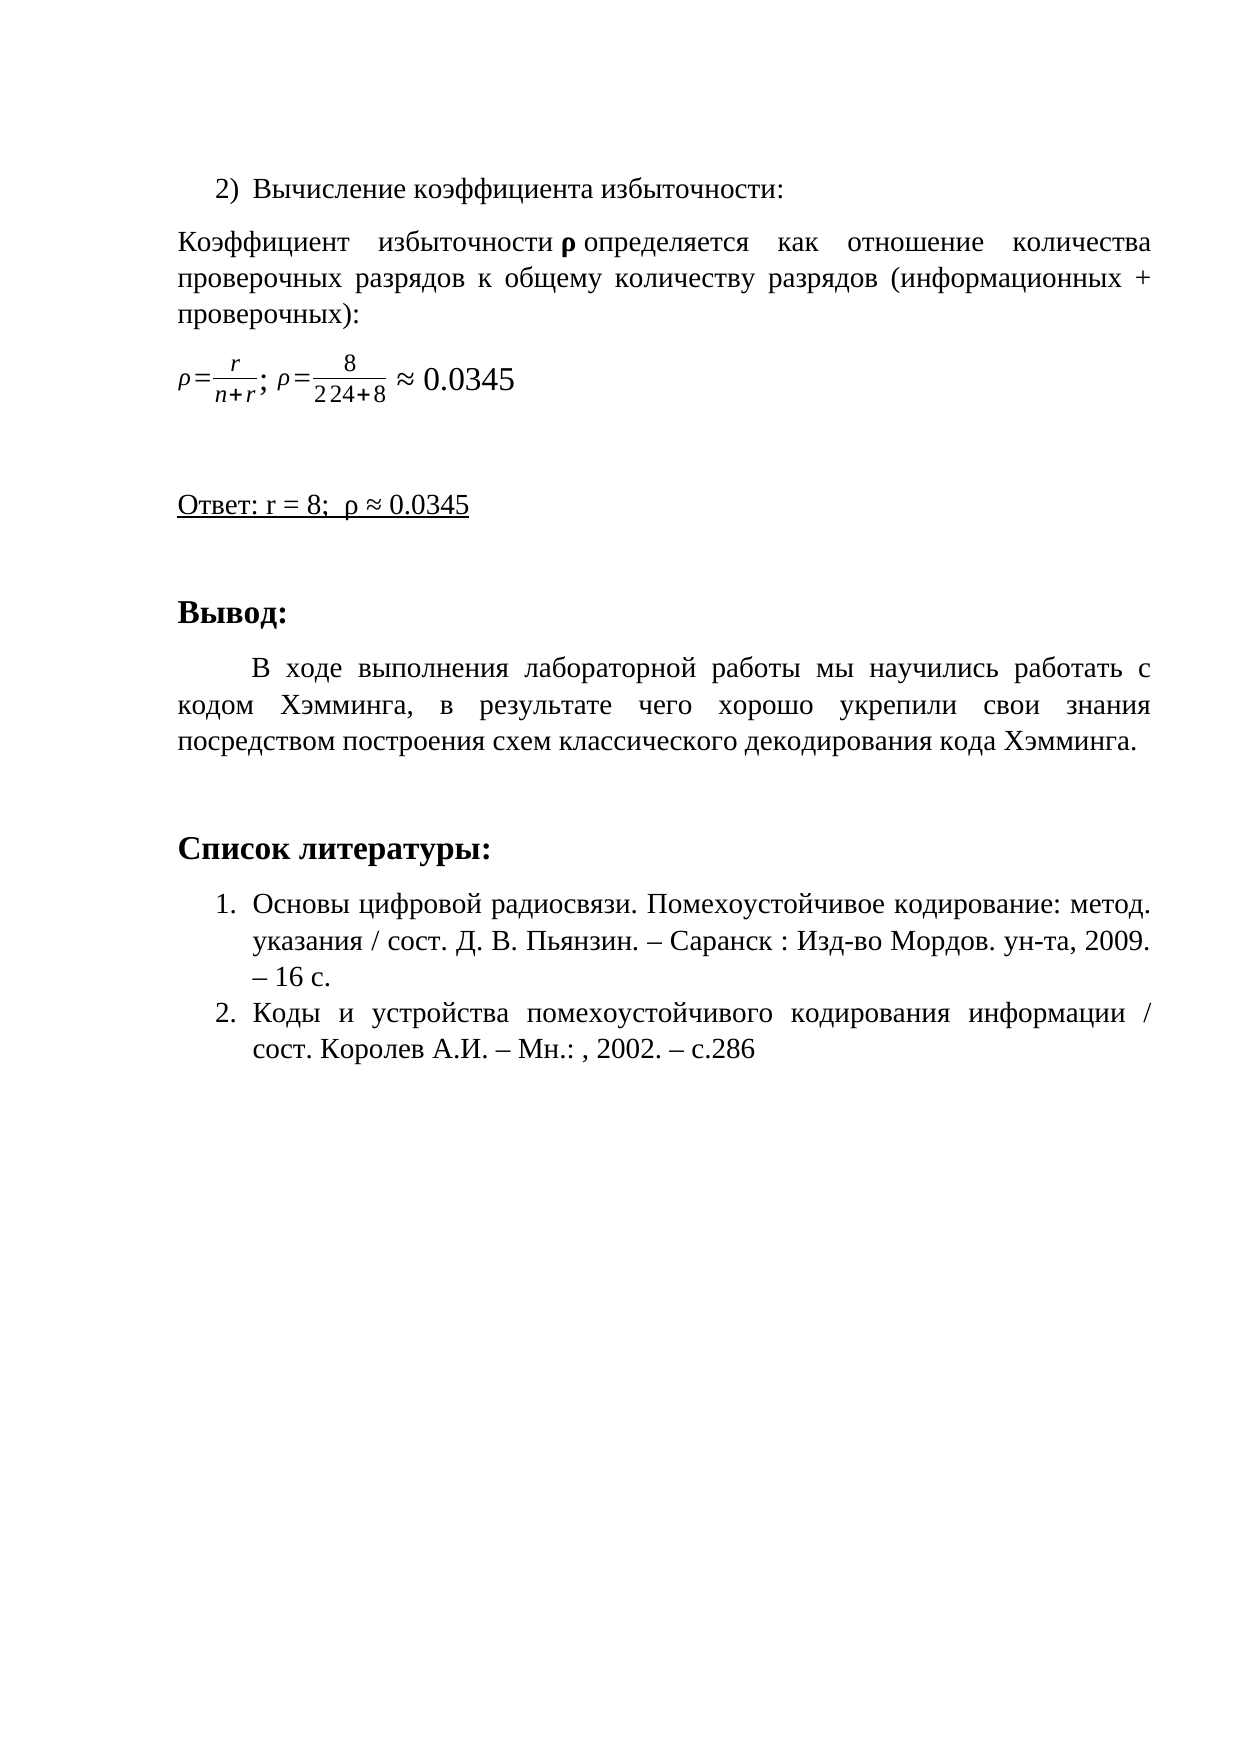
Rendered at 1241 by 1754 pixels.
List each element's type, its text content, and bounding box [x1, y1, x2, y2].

text Коэффициент избыточности ρ определяется как отношение количества проверочных разрядов к общему количеству разрядов (информационных + проверочных): [177, 224, 1152, 329]
text Ответ: r = 8; ρ ≈ 0.0345 [177, 487, 1152, 521]
list Коды и устройства помехоустойчивого кодирования информации / сост. Королев А.И. – Мн.: , 2002. – с.286 [215, 995, 1152, 1065]
list Вычисление коэффициента избыточности: [215, 171, 1152, 204]
text Вывод: [177, 593, 1152, 631]
text Список литературы: [177, 828, 1152, 867]
list Основы цифровой радиосвязи. Помехоустойчивое кодирование: метод. указания / сост. Д. В. Пьянзин. – Саранск : Изд-во Мордов. ун-та, 2009. – 16 с. [215, 887, 1152, 992]
text ; ≈ 0.0345 [177, 349, 1152, 409]
text В ходе выполнения лабораторной работы мы научились работать с кодом Хэмминга, в результате чего хорошо укрепили свои знания посредством построения схем классического декодирования кода Хэмминга. [177, 651, 1152, 756]
